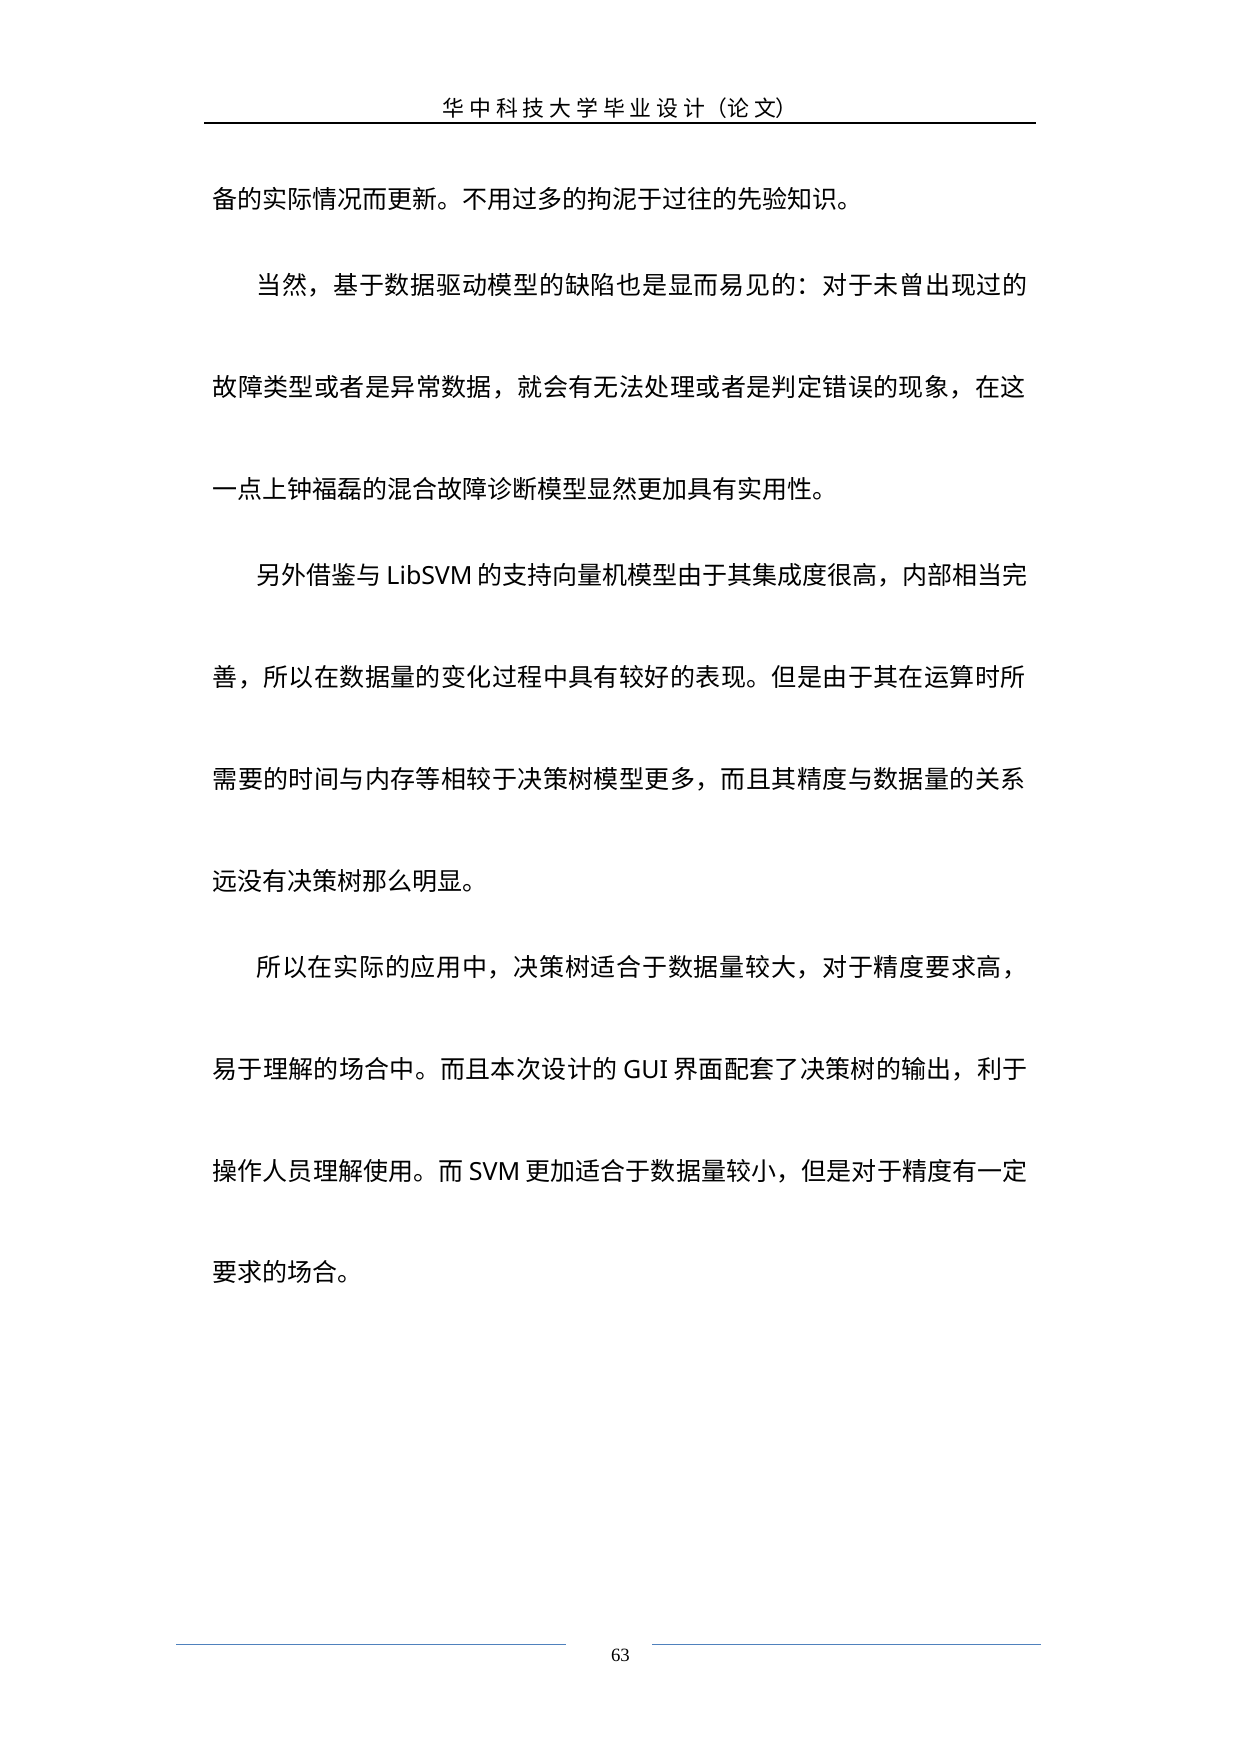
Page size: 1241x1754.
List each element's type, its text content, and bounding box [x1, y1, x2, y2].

text 当然，基于数据驱动模型的缺陷也是显而易见的：对于未曾出现过的故障类型或者是异常数据，就会有无法处理或者是判定错误的现象，在这一点上钟福磊的混合故障诊断模型显然更加具有实用性。 [212, 250, 1028, 522]
text 所以在实际的应用中，决策树适合于数据量较大，对于精度要求高，易于理解的场合中。而且本次设计的GUI界面配套了决策树的输出，利于操作人员理解使用。而SVM更加适合于数据量较小，但是对于精度有一定要求的场合。 [212, 931, 1028, 1305]
text 另外借鉴与LibSVM的支持向量机模型由于其集成度很高，内部相当完善，所以在数据量的变化过程中具有较好的表现。但是由于其在运算时所需要的时间与内存等相较于决策树模型更多，而且其精度与数据量的关系远没有决策树那么明显。 [212, 540, 1028, 913]
